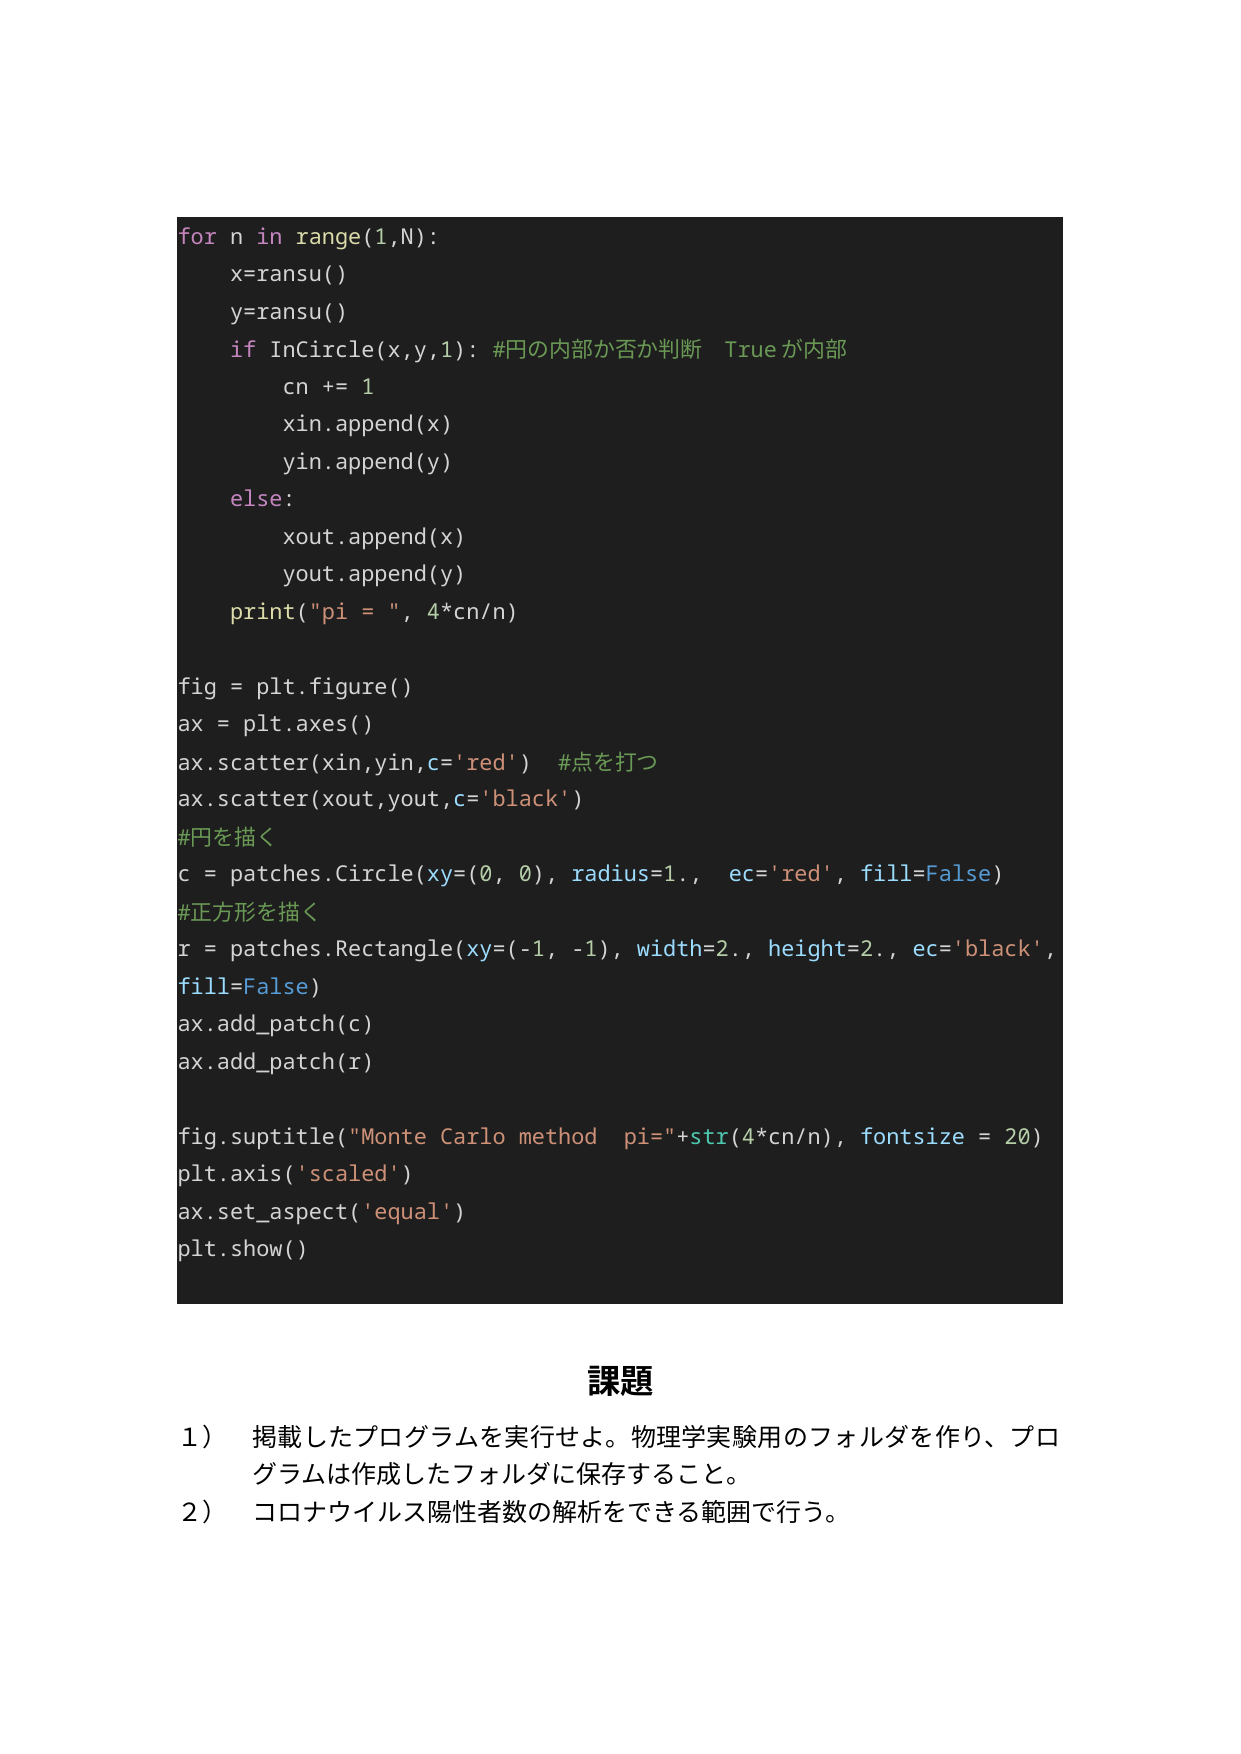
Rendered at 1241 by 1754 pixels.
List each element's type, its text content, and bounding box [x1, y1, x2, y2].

text ax.scatter(xout,yout,c='black') [177, 779, 1063, 817]
text ax.scatter(xin,yin,c='red') #点を打つ [177, 742, 1063, 779]
text 課題 [177, 1342, 1063, 1417]
text cn += 1 [177, 367, 1063, 404]
list 掲載したプログラムを実行せよ。物理学実験用のフォルダを作り、プログラムは作成したフォルダに保存すること。 [177, 1417, 1063, 1492]
text y=ransu() [177, 292, 1063, 329]
text ax.add_patch(r) [177, 1042, 1063, 1079]
text for n in range(1,N): [177, 217, 1063, 254]
text ax = plt.axes() [177, 704, 1063, 742]
text xin.append(x) [177, 404, 1063, 442]
text fig.suptitle("Monte Carlo method pi="+str(4*cn/n), fontsize = 20) [177, 1117, 1063, 1154]
text c = patches.Circle(xy=(0, 0), radius=1., ec='red', fill=False) [177, 854, 1063, 892]
text xout.append(x) [177, 517, 1063, 554]
text #正方形を描く [177, 892, 1063, 929]
text r = patches.Rectangle(xy=(-1, -1), width=2., height=2., ec='black', fill=False) [177, 929, 1063, 1004]
list コロナウイルス陽性者数の解析をできる範囲で行う。 [177, 1492, 1063, 1529]
text plt.axis('scaled') [177, 1154, 1063, 1192]
text else: [177, 479, 1063, 517]
text yin.append(y) [177, 442, 1063, 479]
text fig = plt.figure() [177, 667, 1063, 704]
text #円を描く [177, 817, 1063, 854]
text print("pi = ", 4*cn/n) [177, 592, 1063, 629]
text plt.show() [177, 1229, 1063, 1267]
text yout.append(y) [177, 554, 1063, 592]
text x=ransu() [177, 254, 1063, 292]
text if InCircle(x,y,1): #円の内部か否か判断 Trueが内部 [177, 329, 1063, 367]
text ax.set_aspect('equal') [177, 1192, 1063, 1229]
text ax.add_patch(c) [177, 1004, 1063, 1042]
